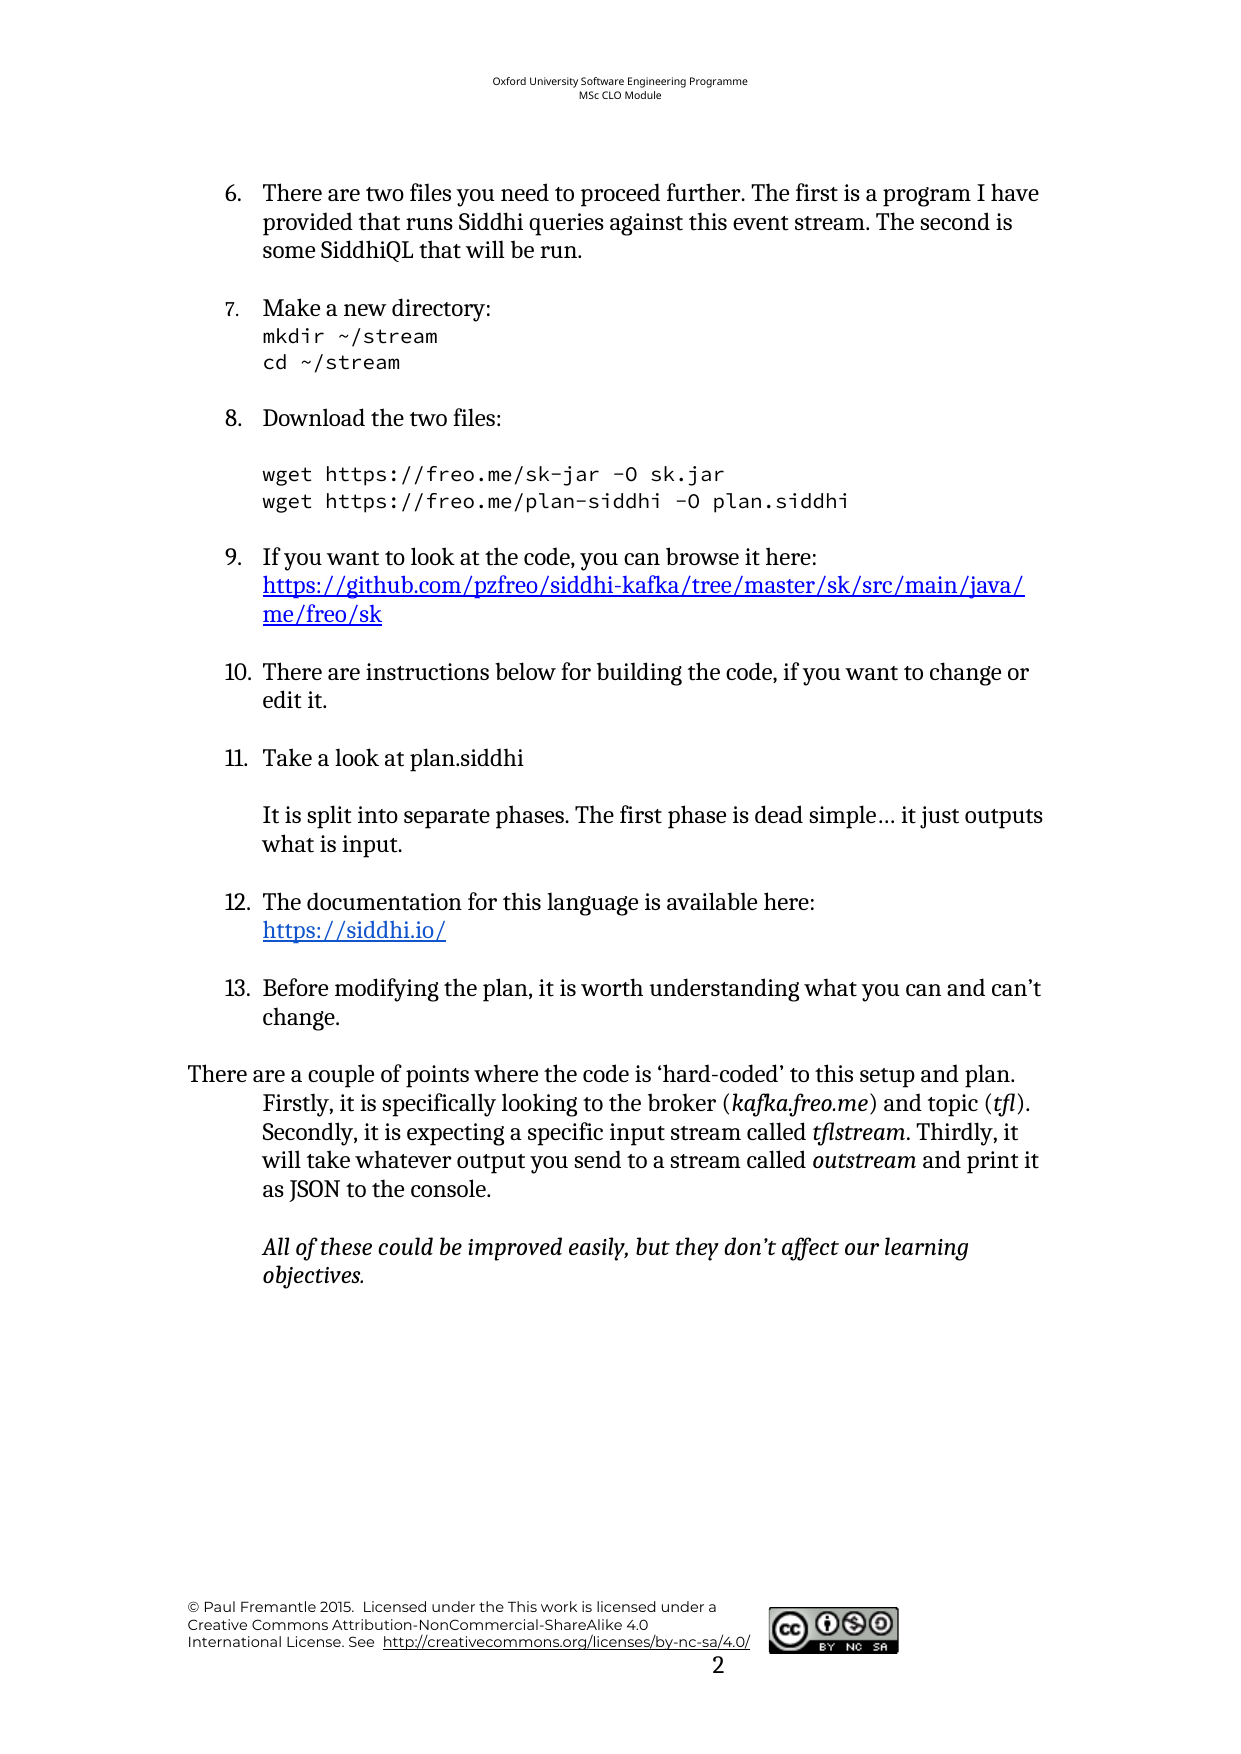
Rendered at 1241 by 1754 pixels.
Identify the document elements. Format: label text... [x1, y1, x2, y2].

list The documentation for this language is available here: https://siddhi.io/ [225, 887, 1053, 974]
list If you want to look at the code, you can browse it here: https://github.com/pzfreo/siddhi-kafka/tree/master/sk/src/main/java/me/freo/sk [225, 542, 1053, 629]
list Download the two files: wget https://freo.me/sk-jar -O sk.jar wget https://freo.me/plan-siddhi -O plan.siddhi [225, 404, 1053, 514]
list There are instructions below for building the code, if you want to change or edit it. [225, 657, 1053, 715]
list Take a look at plan.siddhi It is split into separate phases. The first phase is dead simple… it just outputs what is input. [225, 744, 1053, 887]
picture [768, 1607, 899, 1654]
list Make a new directory: mkdir ~/stream cd ~/stream [225, 294, 1053, 404]
text There are a couple of points where the code is ‘hard-coded’ to this setup and plan. Firstly, it is specifically looking to the broker (kafka.freo.me) and topic (tfl). Secondly, it is expecting a specific input stream called tflstream. Thirdly, it will take whatever output you send to a stream called outstream and print it as JSON to the console. All of these could be improved easily, but they don’t affect our learning objectives. [187, 1060, 1053, 1319]
list Before modifying the plan, it is worth understanding what you can and can’t change. [225, 974, 1053, 1060]
